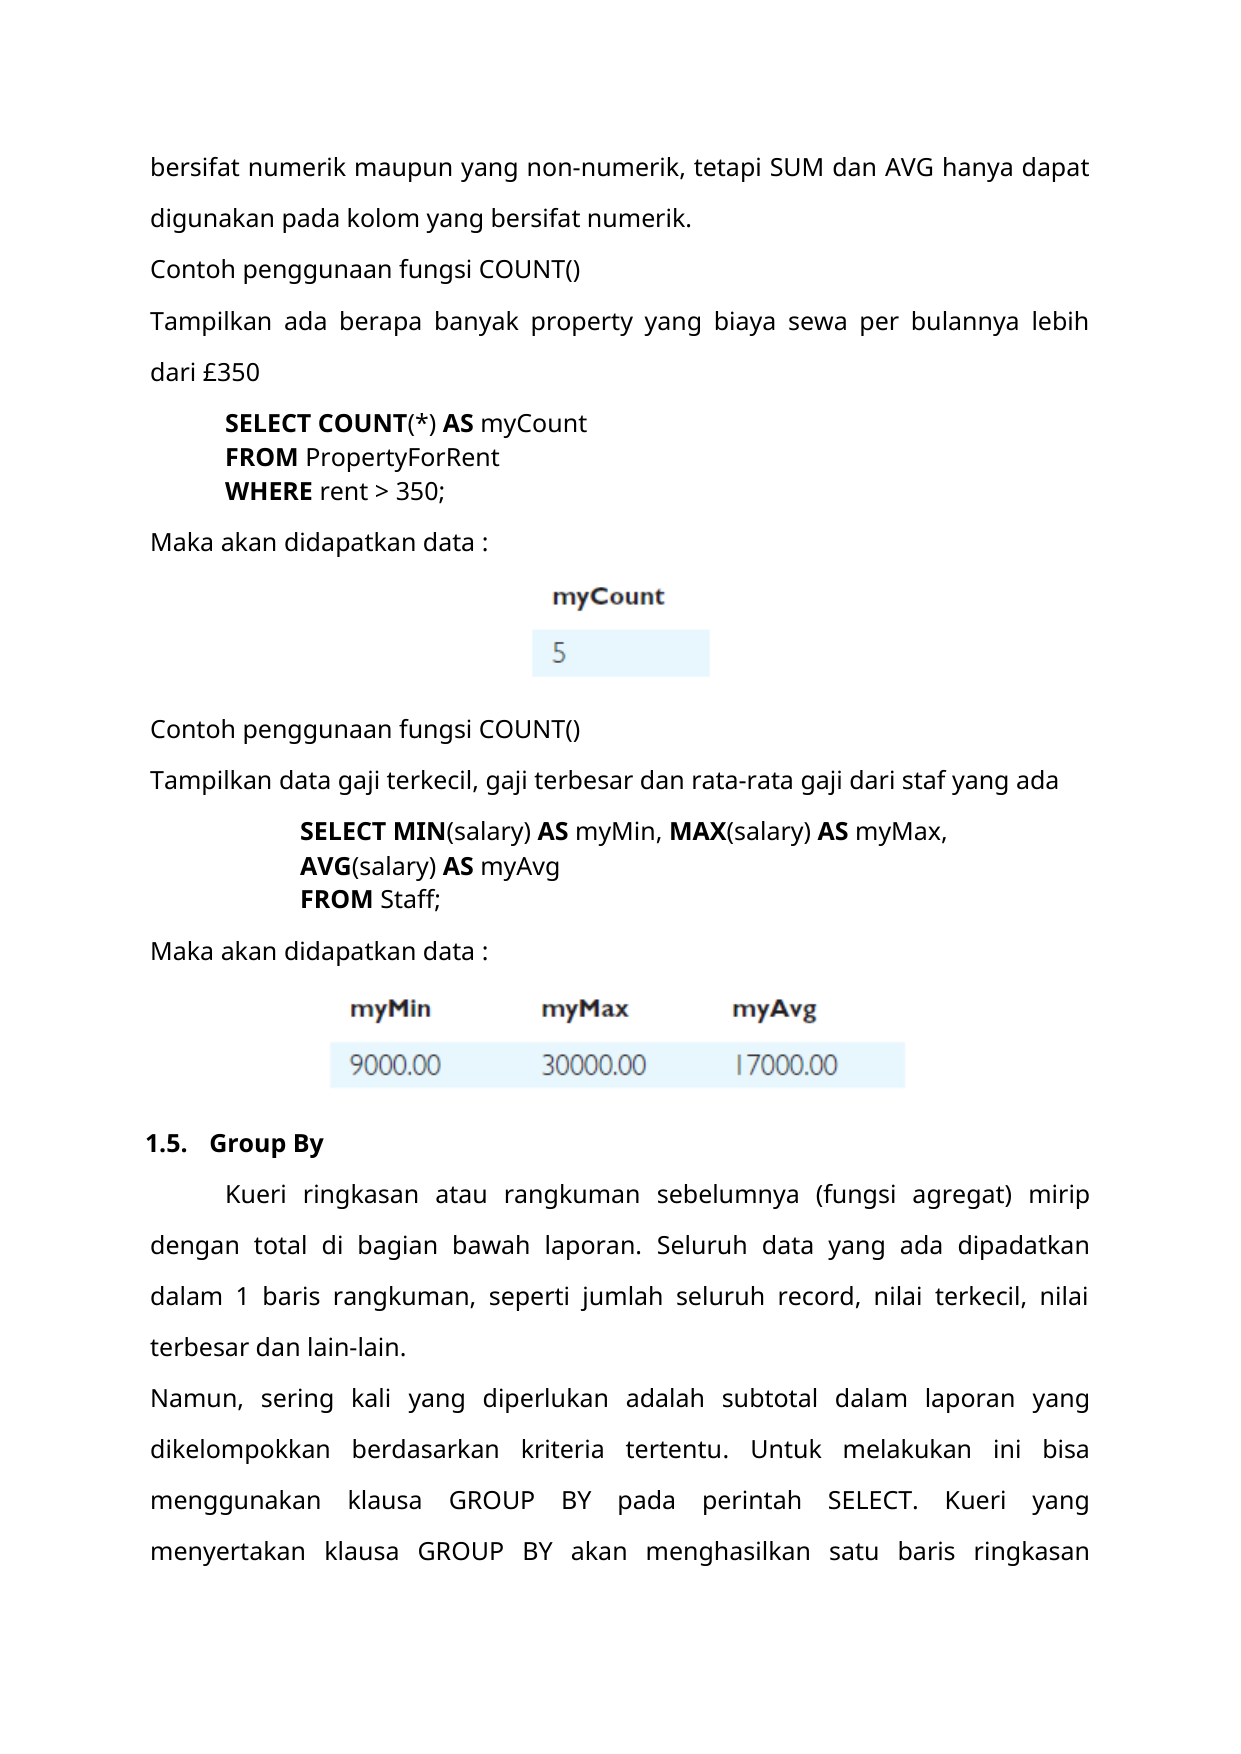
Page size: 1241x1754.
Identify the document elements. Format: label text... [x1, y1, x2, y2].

picture [509, 575, 732, 699]
text Contoh penggunaan fungsi COUNT() [150, 252, 1090, 286]
picture [311, 984, 929, 1113]
text SELECT MIN(salary) AS myMin, MAX(salary) AS myMax, AVG(salary) AS myAvg [300, 814, 1090, 882]
text Contoh penggunaan fungsi COUNT() [150, 712, 1090, 746]
list Group By [145, 1126, 1090, 1159]
text Tampilkan ada berapa banyak property yang biaya sewa per bulannya lebih dari £350 [150, 303, 1090, 388]
text FROM Staff; [300, 882, 1090, 916]
text Tampilkan data gaji terkecil, gaji terbesar dan rata-rata gaji dari staf yang ada [150, 763, 1090, 797]
text Maka akan didapatkan data : [150, 933, 1090, 967]
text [150, 150, 1090, 235]
text Kueri ringkasan atau rangkuman sebelumnya (fungsi agregat) mirip dengan total di bagian bawah laporan. Seluruh data yang ada dipadatkan dalam 1 baris rangkuman, seperti jumlah seluruh record, nilai terkecil, nilai terbesar dan lain-lain. [150, 1177, 1090, 1364]
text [150, 1381, 1090, 1568]
text FROM PropertyForRent [225, 439, 1090, 473]
text Maka akan didapatkan data : [150, 524, 1090, 558]
text WHERE rent > 350; [225, 473, 1090, 507]
text SELECT COUNT(*) AS myCount [225, 405, 1090, 439]
